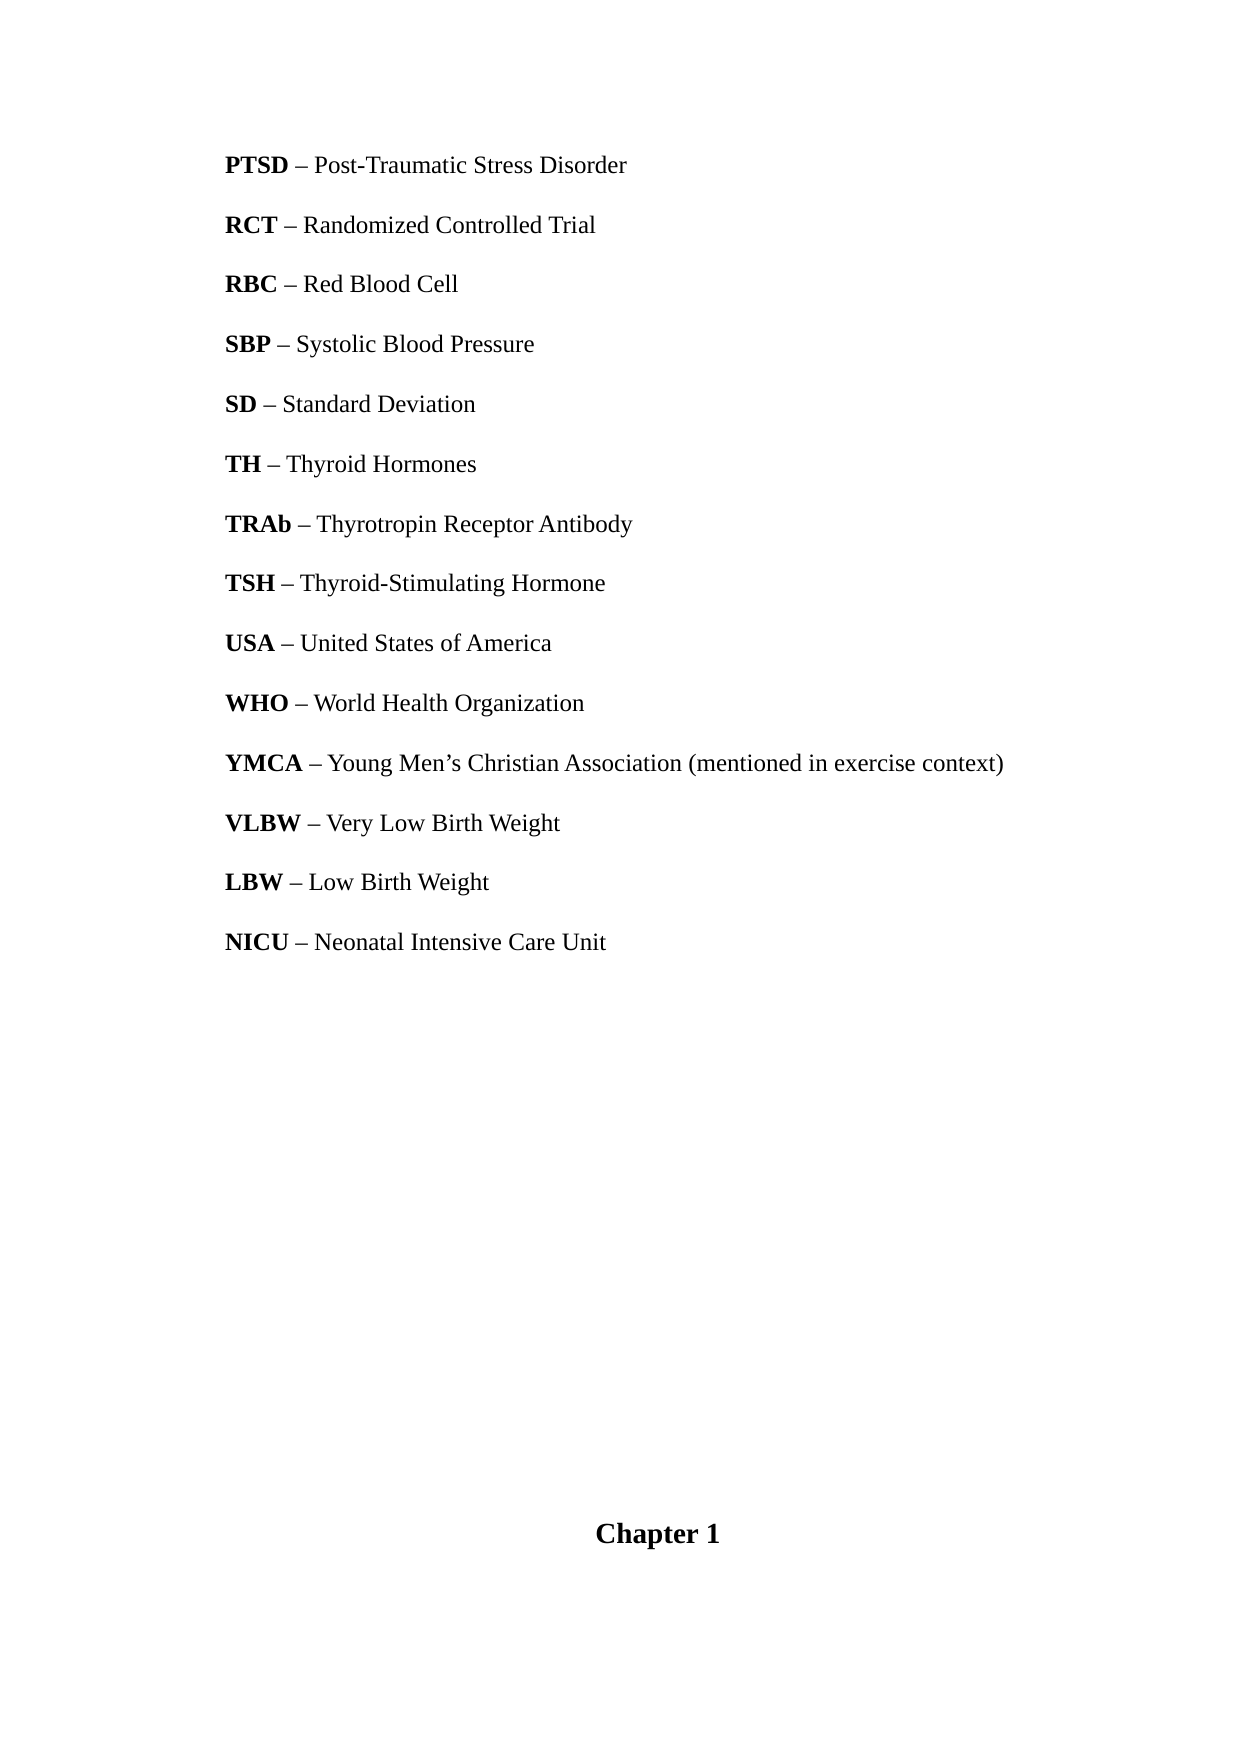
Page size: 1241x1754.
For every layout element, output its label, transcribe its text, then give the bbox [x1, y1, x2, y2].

text SBP – Systolic Blood Pressure [225, 329, 1090, 358]
text PTSD – Post-Traumatic Stress Disorder [225, 150, 1090, 179]
text TH – Thyroid Hormones [225, 449, 1090, 478]
text TRAb – Thyrotropin Receptor Antibody [225, 509, 1090, 537]
text NICU – Neonatal Intensive Care Unit [225, 927, 1090, 956]
text USA – United States of America [225, 628, 1090, 657]
text Chapter 1 [225, 1516, 1090, 1549]
text RBC – Red Blood Cell [225, 269, 1090, 298]
text LBW – Low Birth Weight [225, 867, 1090, 896]
text TSH – Thyroid-Stimulating Hormone [225, 568, 1090, 597]
text RCT – Randomized Controlled Trial [225, 210, 1090, 238]
text WHO – World Health Organization [225, 688, 1090, 717]
text YMCA – Young Men’s Christian Association (mentioned in exercise context) [225, 748, 1090, 777]
text VLBW – Very Low Birth Weight [225, 808, 1090, 836]
text SD – Standard Deviation [225, 389, 1090, 418]
